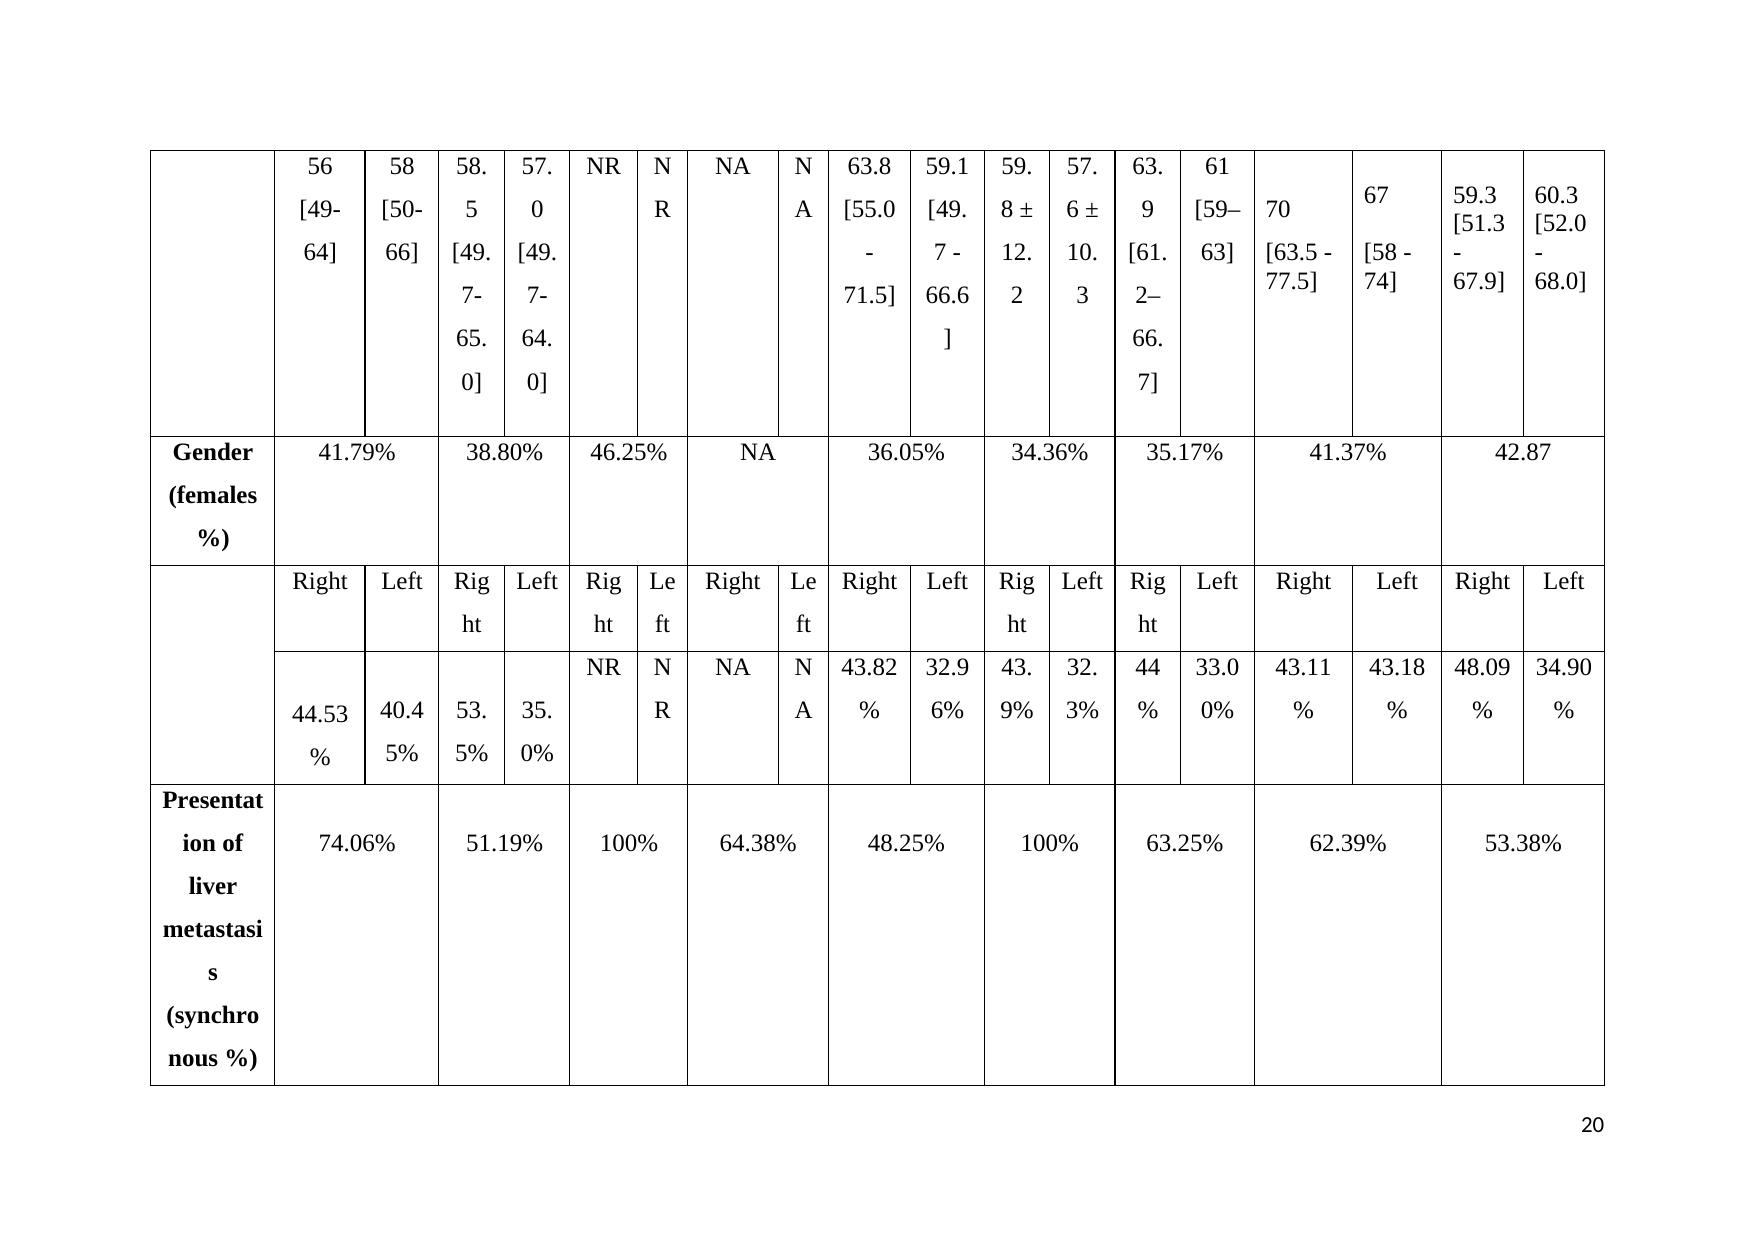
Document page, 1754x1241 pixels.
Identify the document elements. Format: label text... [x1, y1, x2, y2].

table_cell 63.8 [55.0 - 71.5] [829, 151, 910, 436]
table_cell 63.9 [61.2–66.7] [1116, 151, 1180, 436]
table_cell [151, 151, 274, 436]
table_cell Right [829, 566, 910, 651]
table_cell 59.3 [51.3 - 67.9] [1442, 151, 1523, 436]
table_cell NA [779, 652, 828, 784]
table_cell 43.11% [1255, 652, 1352, 784]
table_cell 35.0% [505, 652, 569, 784]
table_cell 53.38% [1442, 785, 1604, 1085]
table_cell Right [570, 566, 637, 651]
table_cell Presentation of liver metastasis (synchronous %) [151, 785, 274, 1085]
table_cell 35.17% [1116, 437, 1254, 565]
table_cell Left [911, 566, 984, 651]
table_cell Right [1442, 566, 1523, 651]
table_cell 34.36% [985, 437, 1114, 565]
table_cell NR [638, 652, 687, 784]
table_cell 32.96% [911, 652, 984, 784]
table_cell 62.39% [1255, 785, 1441, 1085]
table_cell Right [439, 566, 504, 651]
table_cell [151, 566, 274, 784]
table_cell Right [1116, 566, 1180, 651]
table_cell NR [638, 151, 687, 436]
table_cell 48.09% [1442, 652, 1523, 784]
table_cell 63.25% [1116, 785, 1254, 1085]
table_cell 74.06% [275, 785, 438, 1085]
table_cell NA [688, 151, 778, 436]
table_cell 59.1 [49.7 - 66.6] [911, 151, 984, 436]
table_cell NA [688, 437, 828, 565]
table_cell 44% [1116, 652, 1180, 784]
table_cell Right [1255, 566, 1352, 651]
table_cell Right [275, 566, 364, 651]
table_cell 43.9% [985, 652, 1049, 784]
table_cell 40.45% [366, 652, 438, 784]
table_cell 36.05% [829, 437, 984, 565]
table_cell 43.82% [829, 652, 910, 784]
table_cell NA [688, 652, 778, 784]
table_cell Left [1524, 566, 1604, 651]
table_cell NR [570, 151, 637, 436]
table_cell 100% [985, 785, 1114, 1085]
table_cell 56 [49-64] [275, 151, 364, 436]
table_cell 33.00% [1181, 652, 1254, 784]
table_cell Left [366, 566, 438, 651]
table_cell Left [1181, 566, 1254, 651]
table_cell 70 [63.5 - 77.5] [1255, 151, 1352, 436]
table_cell NR [570, 652, 637, 784]
table_cell Right [688, 566, 778, 651]
table_cell 44.53% [275, 652, 364, 784]
table_cell Right [985, 566, 1049, 651]
table_cell 61 [59–63] [1181, 151, 1254, 436]
table_cell NA [779, 151, 828, 436]
table_cell Left [638, 566, 687, 651]
table_cell 46.25% [570, 437, 687, 565]
table_cell 59.8 ± 12.2 [985, 151, 1049, 436]
table_cell Left [1050, 566, 1114, 651]
table_cell 100% [570, 785, 687, 1085]
table_cell 57.0 [49.7-64.0] [505, 151, 569, 436]
table_cell 67 [58 - 74] [1353, 151, 1441, 436]
table_cell 43.18% [1353, 652, 1441, 784]
table_cell Left [1353, 566, 1441, 651]
table_cell 57.6 ± 10.3 [1050, 151, 1114, 436]
table_cell Left [505, 566, 569, 651]
table_cell 53.5% [439, 652, 504, 784]
table_cell 48.25% [829, 785, 984, 1085]
table_cell 58 [50-66] [366, 151, 438, 436]
table_cell 42.87 [1442, 437, 1604, 565]
table_cell 60.3 [52.0 - 68.0] [1524, 151, 1604, 436]
table_cell 41.37% [1255, 437, 1441, 565]
table_cell 38.80% [439, 437, 569, 565]
table_cell 58.5 [49.7-65.0] [439, 151, 504, 436]
table_cell 34.90% [1524, 652, 1604, 784]
table_cell 41.79% [275, 437, 438, 565]
table_cell 64.38% [688, 785, 828, 1085]
table_cell 32.3% [1050, 652, 1114, 784]
table_cell 51.19% [439, 785, 569, 1085]
table_cell Gender (females %) [151, 437, 274, 565]
table_cell Left [779, 566, 828, 651]
